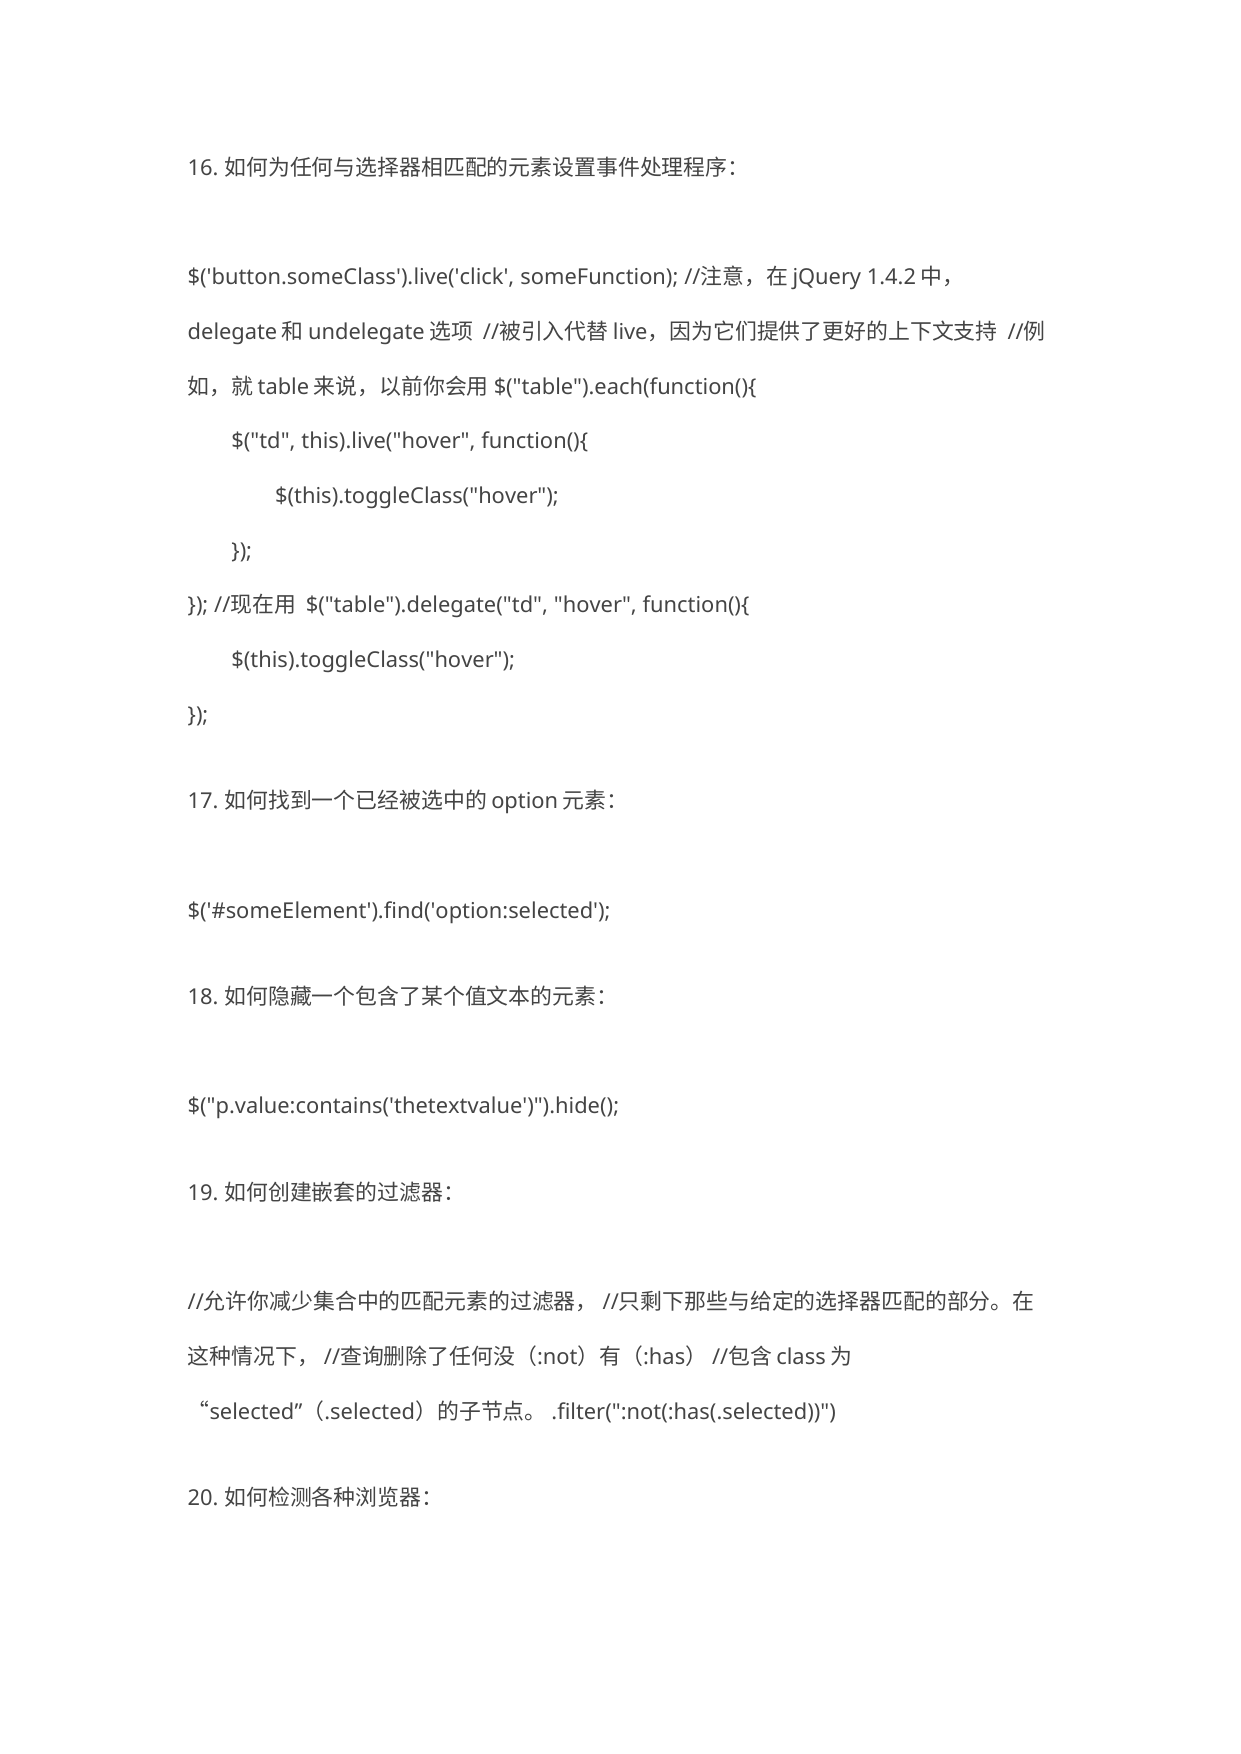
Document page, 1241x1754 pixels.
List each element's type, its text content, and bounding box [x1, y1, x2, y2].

text }); [187, 510, 1053, 564]
text }); //现在用 $("table").delegate("td", "hover", function(){ [187, 564, 1053, 619]
text $("td", this).live("hover", function(){ [187, 401, 1053, 455]
text //允许你减少集合中的匹配元素的过滤器， //只剩下那些与给定的选择器匹配的部分。在这种情况下， //查询删除了任何没（:not）有（:has） //包含class为“selected”（.selected）的子节点。 .filter(":not(:has(.selected))") [187, 1261, 1053, 1426]
text $("p.value:contains('thetextvalue')").hide(); [187, 1066, 1053, 1120]
text 17. 如何找到一个已经被选中的option元素： [187, 783, 1053, 815]
text 20. 如何检测各种浏览器： [187, 1480, 1053, 1512]
text }); [187, 674, 1053, 729]
text $('button.someClass').live('click', someFunction); //注意，在jQuery 1.4.2中，delegate和undelegate选项 //被引入代替live，因为它们提供了更好的上下文支持 //例如，就table来说，以前你会用 $("table").each(function(){ [187, 236, 1053, 401]
text 18. 如何隐藏一个包含了某个值文本的元素： [187, 979, 1053, 1011]
text 19. 如何创建嵌套的过滤器： [187, 1175, 1053, 1207]
text $('#someElement').find('option:selected'); [187, 870, 1053, 924]
text $(this).toggleClass("hover"); [187, 619, 1053, 674]
text 16. 如何为任何与选择器相匹配的元素设置事件处理程序： [187, 150, 1053, 182]
text $(this).toggleClass("hover"); [187, 455, 1053, 510]
